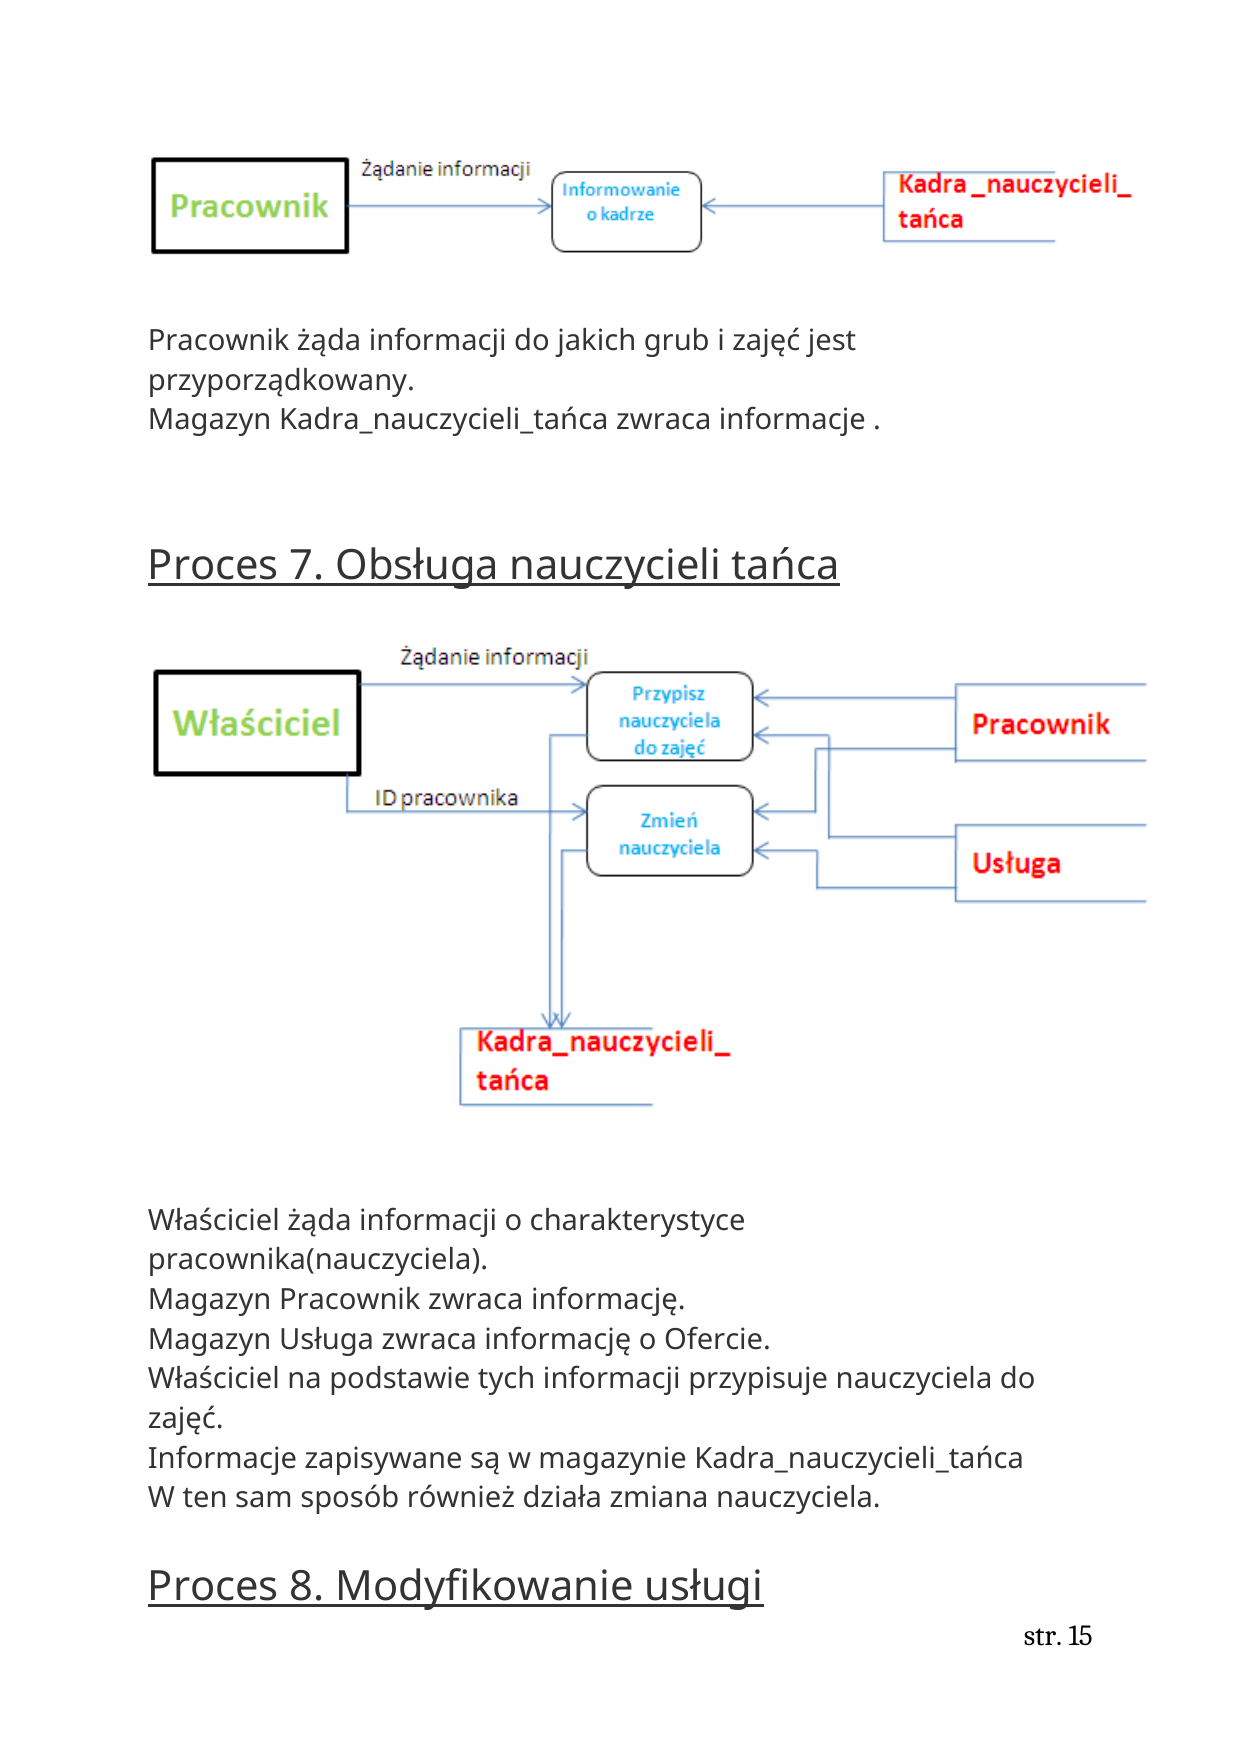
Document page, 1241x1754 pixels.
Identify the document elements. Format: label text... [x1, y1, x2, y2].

picture [147, 147, 1154, 320]
list Pracownik żąda informacji do jakich grub i zajęć jest przyporządkowany. [148, 320, 1093, 398]
list Właściciel na podstawie tych informacji przypisuje nauczyciela do zajęć. [148, 1358, 1093, 1437]
list Proces 7. Obsługa nauczycieli tańca [148, 535, 1093, 591]
list Magazyn Kadra_nauczycieli_tańca zwraca informacje . [148, 398, 1093, 438]
list Magazyn Pracownik zwraca informację. [148, 1278, 1093, 1318]
list Informacje zapisywane są w magazynie Kadra_nauczycieli_tańca [148, 1437, 1093, 1477]
list Proces 8. Modyfikowanie usługi [148, 1556, 1093, 1613]
list Magazyn Usługa zwraca informację o Ofercie. [148, 1318, 1093, 1358]
list Właściciel żąda informacji o charakterystyce pracownika(nauczyciela). [148, 1199, 1093, 1278]
list W ten sam sposób również działa zmiana nauczyciela. [148, 1477, 1093, 1516]
picture [147, 631, 1180, 1160]
